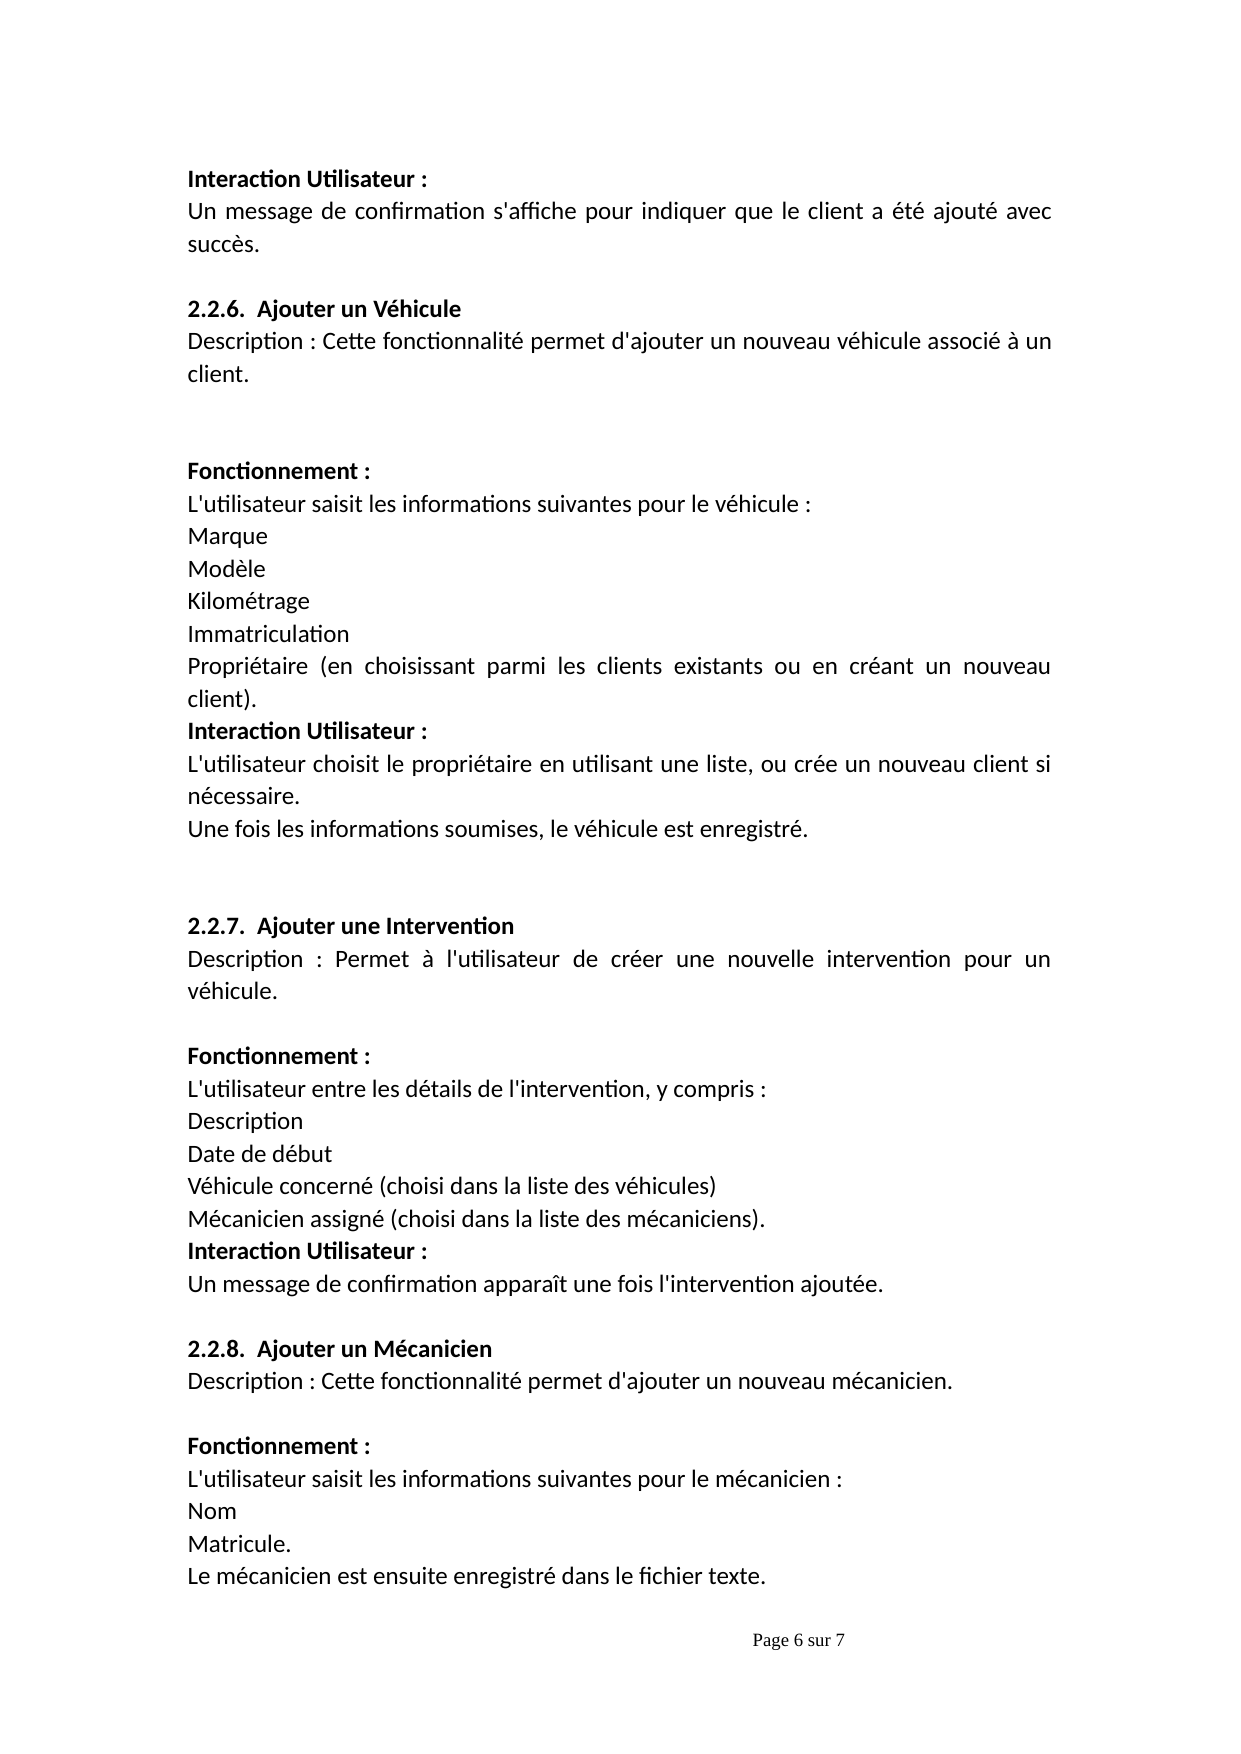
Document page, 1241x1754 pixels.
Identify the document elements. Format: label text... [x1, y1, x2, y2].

list Ajouter une Intervention [187, 909, 1053, 942]
text L'utilisateur choisit le propriétaire en utilisant une liste, ou crée un nouveau client si nécessaire. [187, 747, 1053, 812]
text Propriétaire (en choisissant parmi les clients existants ou en créant un nouveau client). [187, 649, 1053, 714]
text Interaction Utilisateur : [187, 1234, 1053, 1267]
text Un message de confirmation s'affiche pour indiquer que le client a été ajouté avec succès. [187, 194, 1053, 259]
text Description [187, 1104, 1053, 1137]
text Kilométrage [187, 584, 1053, 617]
text Un message de confirmation apparaît une fois l'intervention ajoutée. [187, 1267, 1053, 1299]
text Le mécanicien est ensuite enregistré dans le fichier texte. [187, 1559, 1053, 1592]
list Ajouter un Véhicule [187, 292, 1053, 324]
text L'utilisateur entre les détails de l'intervention, y compris : [187, 1072, 1053, 1104]
text Une fois les informations soumises, le véhicule est enregistré. [187, 812, 1053, 844]
text Modèle [187, 552, 1053, 584]
text Fonctionnement : [187, 1429, 1053, 1462]
text Véhicule concerné (choisi dans la liste des véhicules) [187, 1169, 1053, 1202]
text Nom [187, 1494, 1053, 1527]
text Fonctionnement : [187, 1039, 1053, 1072]
text L'utilisateur saisit les informations suivantes pour le véhicule : [187, 487, 1053, 519]
text Description : Permet à l'utilisateur de créer une nouvelle intervention pour un véhicule. [187, 942, 1053, 1007]
text L'utilisateur saisit les informations suivantes pour le mécanicien : [187, 1462, 1053, 1494]
text Description : Cette fonctionnalité permet d'ajouter un nouveau mécanicien. [187, 1364, 1053, 1397]
text Interaction Utilisateur : [187, 162, 1053, 194]
text Immatriculation [187, 617, 1053, 649]
text Matricule. [187, 1527, 1053, 1559]
text Date de début [187, 1137, 1053, 1169]
text Description : Cette fonctionnalité permet d'ajouter un nouveau véhicule associé à un client. [187, 324, 1053, 389]
text Fonctionnement : [187, 454, 1053, 487]
text Interaction Utilisateur : [187, 714, 1053, 747]
text Mécanicien assigné (choisi dans la liste des mécaniciens). [187, 1202, 1053, 1234]
text Marque [187, 519, 1053, 552]
list Ajouter un Mécanicien [187, 1332, 1053, 1364]
